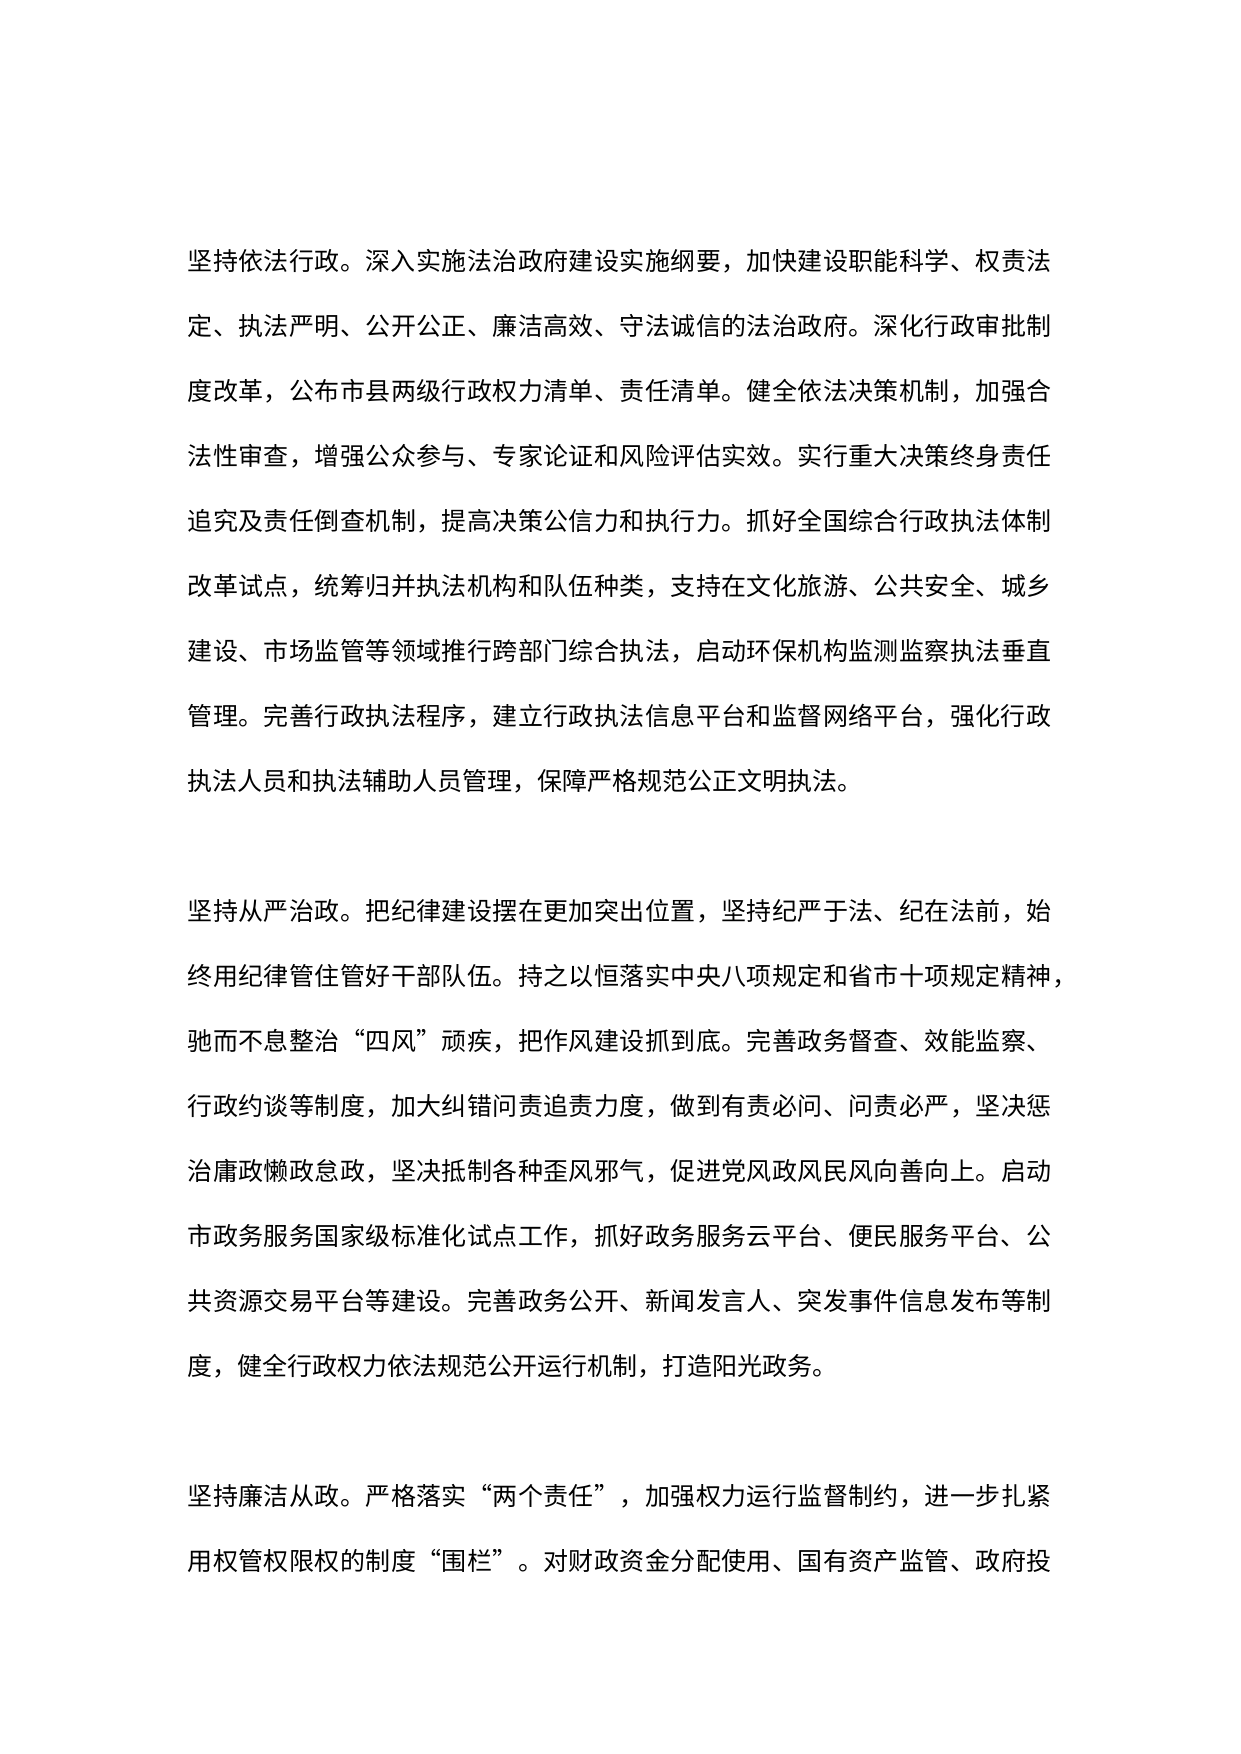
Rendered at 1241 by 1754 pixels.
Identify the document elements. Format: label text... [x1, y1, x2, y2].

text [187, 1462, 1053, 1592]
text 坚持依法行政。深入实施法治政府建设实施纲要，加快建设职能科学、权责法定、执法严明、公开公正、廉洁高效、守法诚信的法治政府。深化行政审批制度改革，公布市县两级行政权力清单、责任清单。健全依法决策机制，加强合法性审查，增强公众参与、专家论证和风险评估实效。实行重大决策终身责任追究及责任倒查机制，提高决策公信力和执行力。抓好全国综合行政执法体制改革试点，统筹归并执法机构和队伍种类，支持在文化旅游、公共安全、城乡建设、市场监管等领域推行跨部门综合执法，启动环保机构监测监察执法垂直管理。完善行政执法程序，建立行政执法信息平台和监督网络平台，强化行政执法人员和执法辅助人员管理，保障严格规范公正文明执法。 [187, 227, 1053, 812]
text 坚持从严治政。把纪律建设摆在更加突出位置，坚持纪严于法、纪在法前，始终用纪律管住管好干部队伍。持之以恒落实中央八项规定和省市十项规定精神，驰而不息整治“四风”顽疾，把作风建设抓到底。完善政务督查、效能监察、行政约谈等制度，加大纠错问责追责力度，做到有责必问、问责必严，坚决惩治庸政懒政怠政，坚决抵制各种歪风邪气，促进党风政风民风向善向上。启动市政务服务国家级标准化试点工作，抓好政务服务云平台、便民服务平台、公共资源交易平台等建设。完善政务公开、新闻发言人、突发事件信息发布等制度，健全行政权力依法规范公开运行机制，打造阳光政务。 [187, 877, 1053, 1397]
